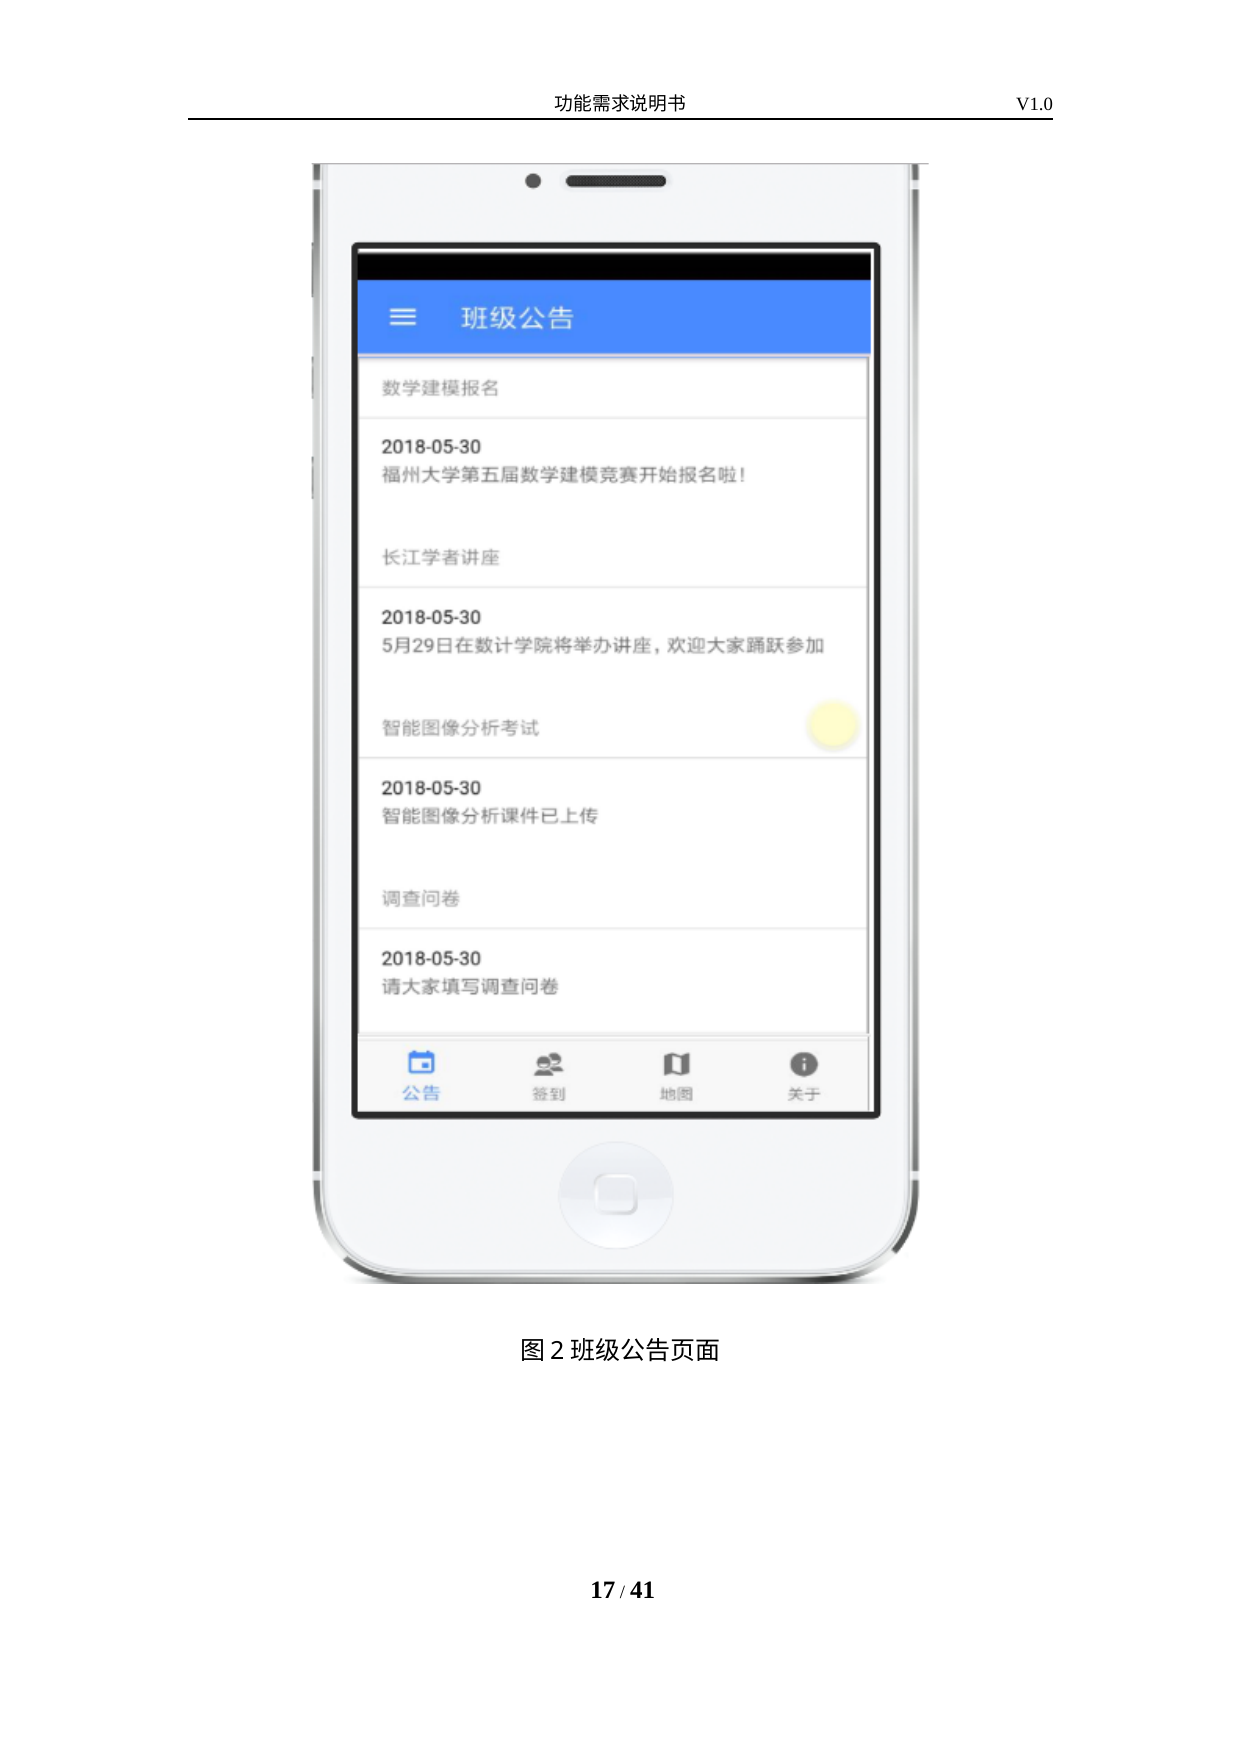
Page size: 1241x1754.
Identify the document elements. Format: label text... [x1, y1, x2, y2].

text 图2 班级公告页面 [187, 1316, 1053, 1381]
picture [311, 163, 929, 1284]
